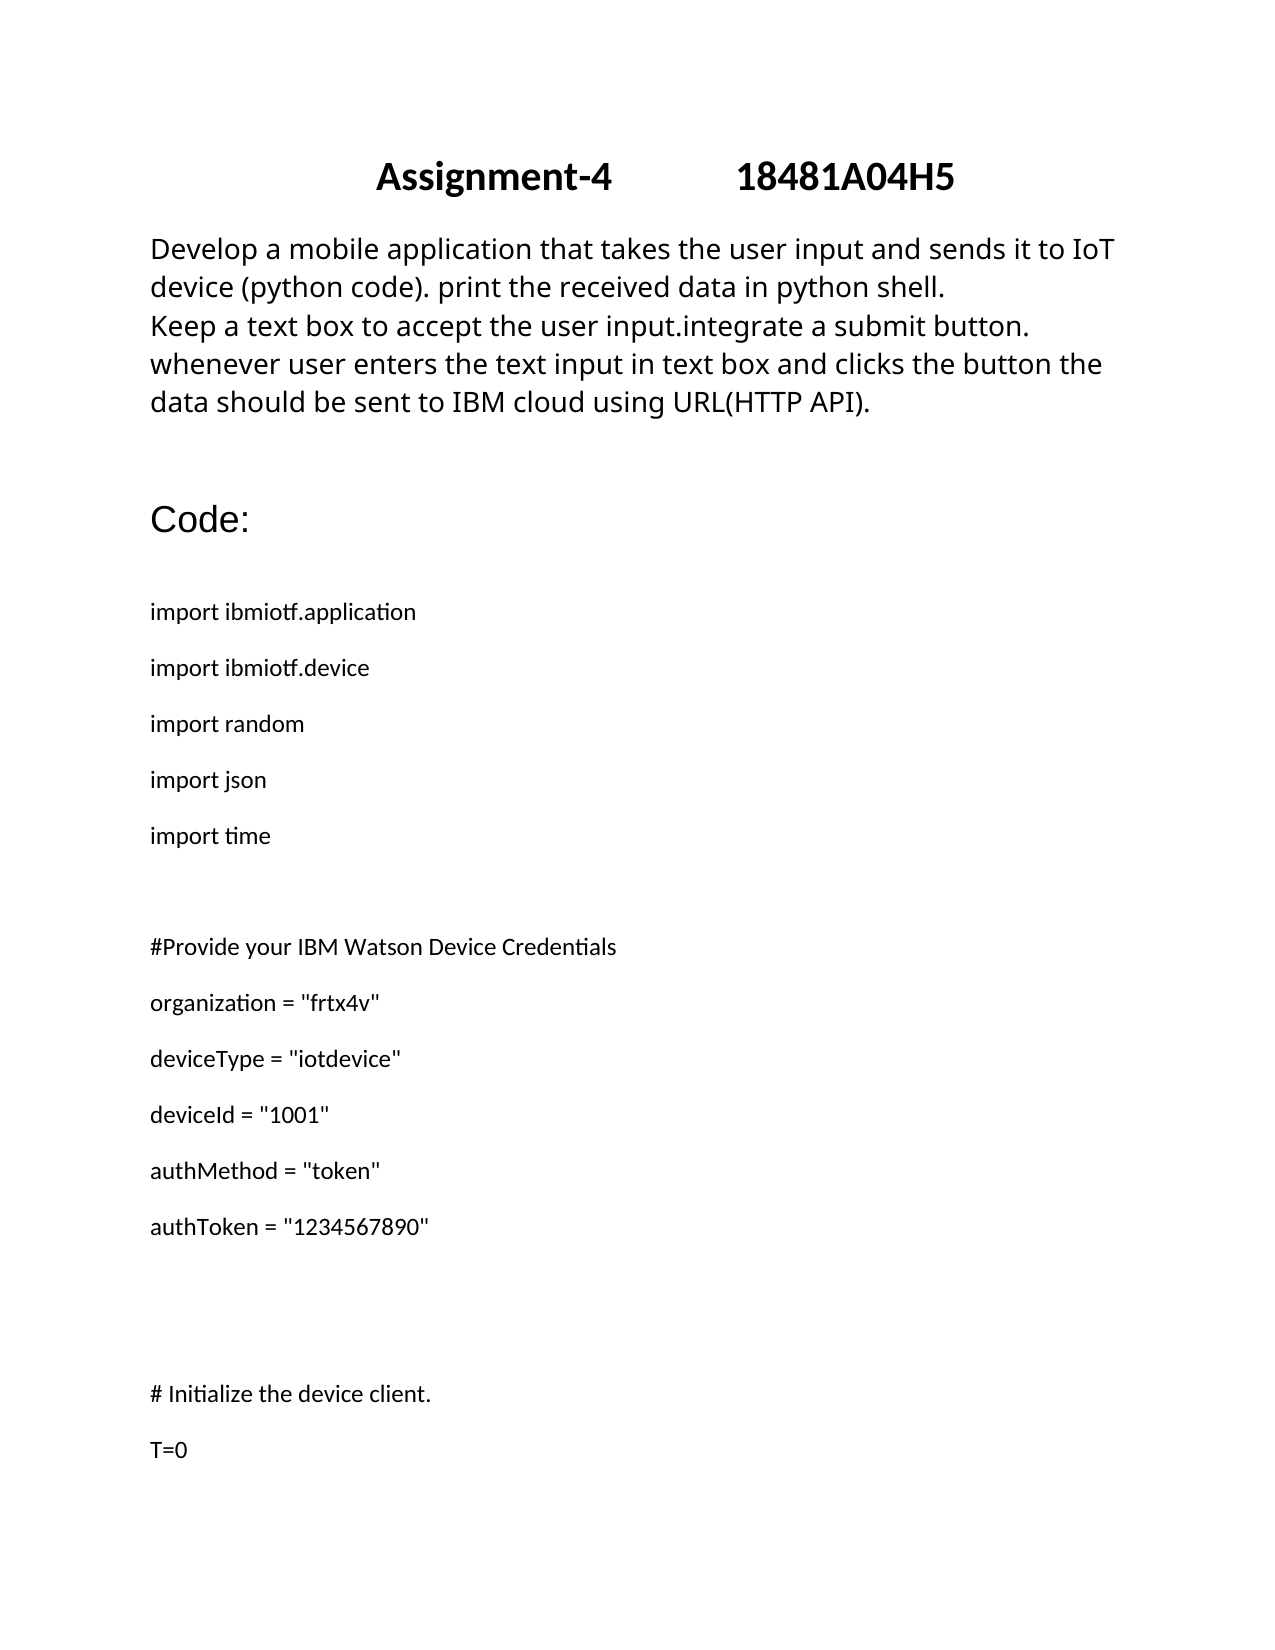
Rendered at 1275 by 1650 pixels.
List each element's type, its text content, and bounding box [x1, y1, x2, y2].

text import ibmiotf.device [150, 652, 1125, 683]
text organization = "frtx4v" [150, 987, 1125, 1018]
text import json [150, 764, 1125, 794]
text Keep a text box to accept the user input.integrate a submit button. [150, 306, 1125, 344]
text authToken = "1234567890" [150, 1211, 1125, 1241]
text authMethod = "token" [150, 1155, 1125, 1185]
text import ibmiotf.application [150, 597, 1125, 627]
text Develop a mobile application that takes the user input and sends it to IoT device (python code). print the received data in python shell. [946, 229, 1125, 306]
text import random [150, 708, 1125, 739]
text deviceType = "iotdevice" [150, 1043, 1125, 1074]
text # Initialize the device client. [150, 1378, 1125, 1409]
text deviceId = "1001" [150, 1099, 1125, 1129]
text import time [150, 820, 1125, 850]
text whenever user enters the text input in text box and clicks the button the data should be sent to IBM cloud using URL(HTTP API). [150, 344, 1125, 421]
text Assignment-4 18481A04H5 [150, 150, 1125, 201]
text #Provide your IBM Watson Device Credentials [150, 932, 1125, 962]
text T=0 [150, 1434, 1125, 1464]
text Code: [150, 498, 1125, 541]
